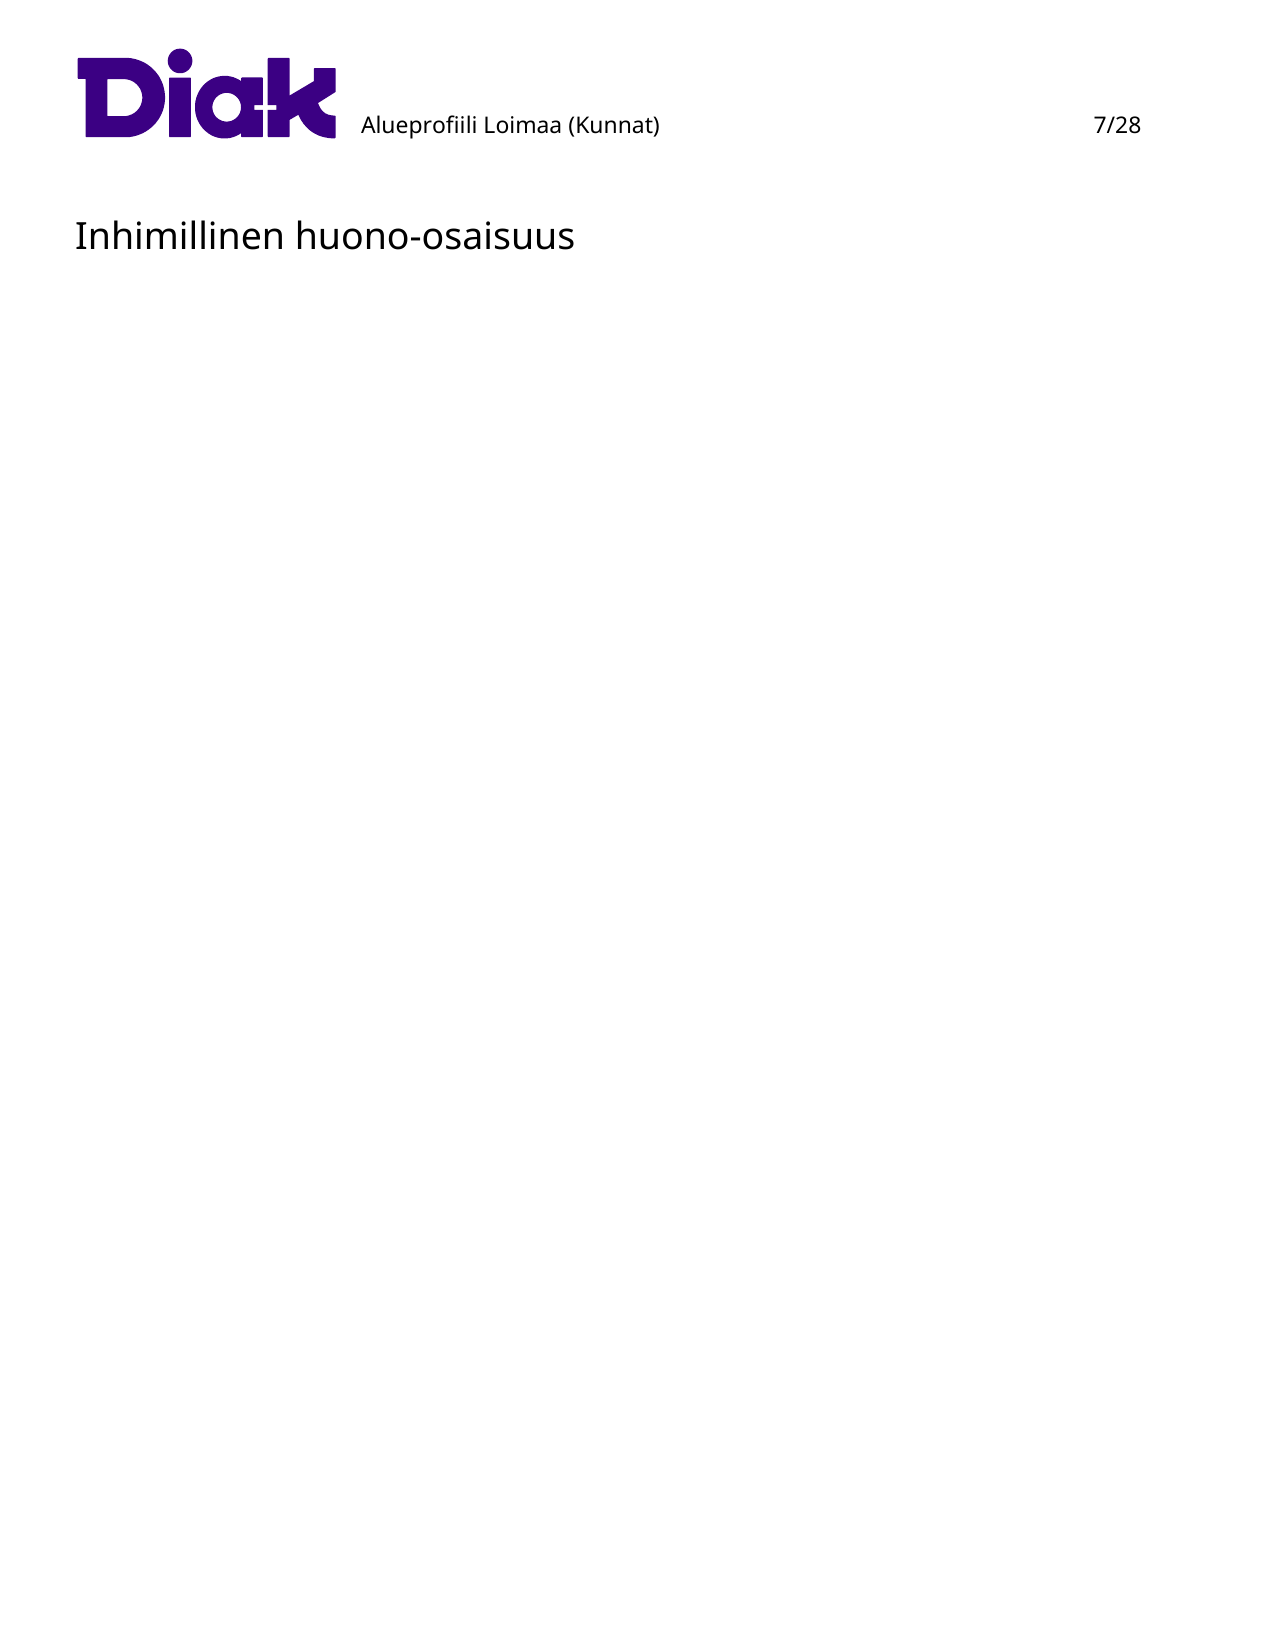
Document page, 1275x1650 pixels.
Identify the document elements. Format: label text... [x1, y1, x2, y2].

subtitle Inhimillinen huono-osaisuus [75, 209, 1200, 261]
